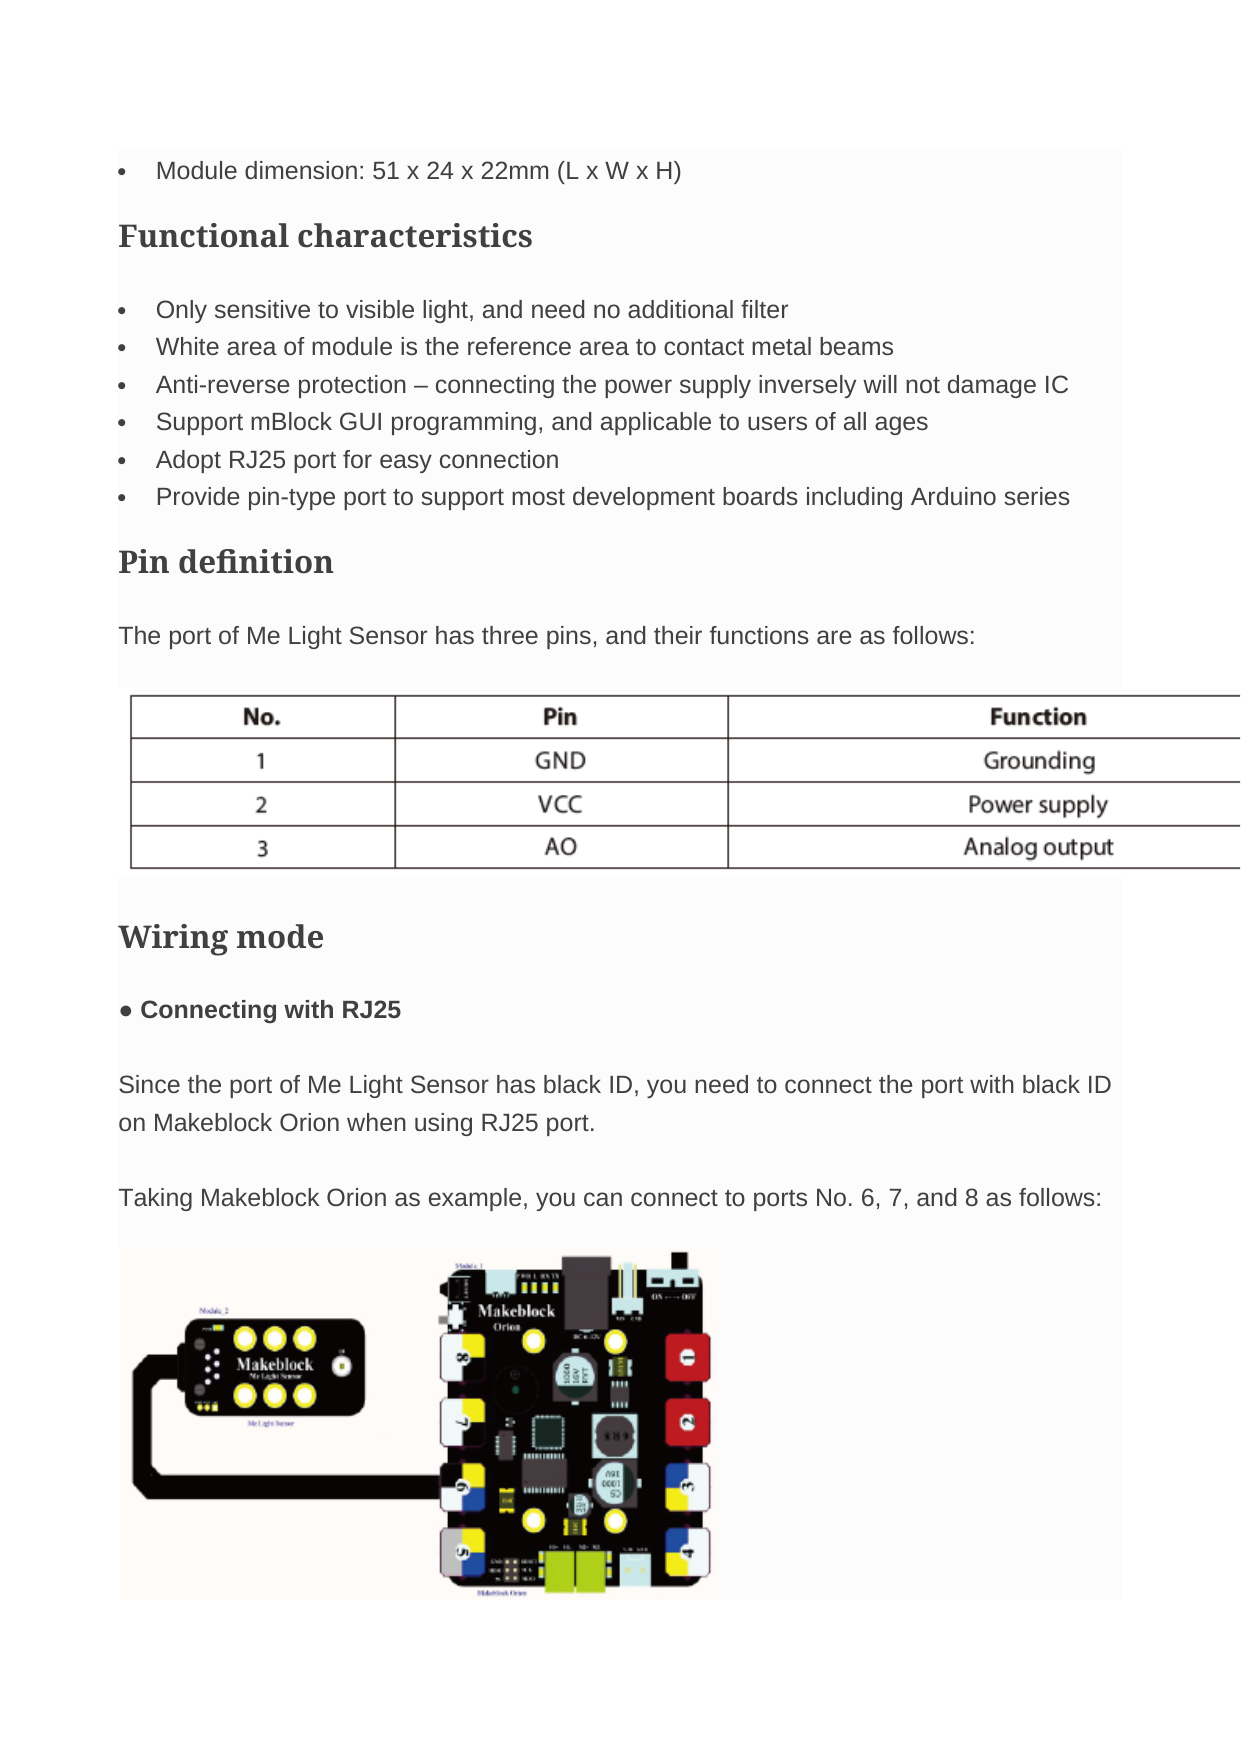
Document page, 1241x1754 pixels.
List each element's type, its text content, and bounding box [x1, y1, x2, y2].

text Wiring mode [118, 914, 1122, 957]
picture [118, 687, 1241, 877]
list Only sensitive to visible light, and need no additional filter [118, 286, 1122, 323]
text Since the port of Me Light Sensor has black ID, you need to connect the port with black ID on Makeblock Orion when using RJ25 port. [118, 1061, 1122, 1136]
list Module dimension: 51 x 24 x 22mm (L x W x H) [118, 148, 1122, 185]
list Provide pin-type port to support most development boards including Arduino series [118, 473, 1122, 511]
text Pin definition [118, 540, 1122, 583]
list Adopt RJ25 port for easy connection [118, 436, 1122, 473]
text Taking Makeblock Orion as example, you can connect to ports No. 6, 7, and 8 as follows: [118, 1174, 1122, 1211]
text The port of Me Light Sensor has three pins, and their functions are as follows: [118, 612, 1122, 649]
list White area of module is the reference area to contact metal beams [118, 323, 1122, 361]
text Functional characteristics [118, 214, 1122, 257]
list Anti-reverse protection – connecting the power supply inversely will not damage IC [118, 361, 1122, 398]
picture [118, 1248, 717, 1600]
text ● Connecting with RJ25 [118, 986, 1122, 1024]
list Support mBlock GUI programming, and applicable to users of all ages [118, 398, 1122, 436]
